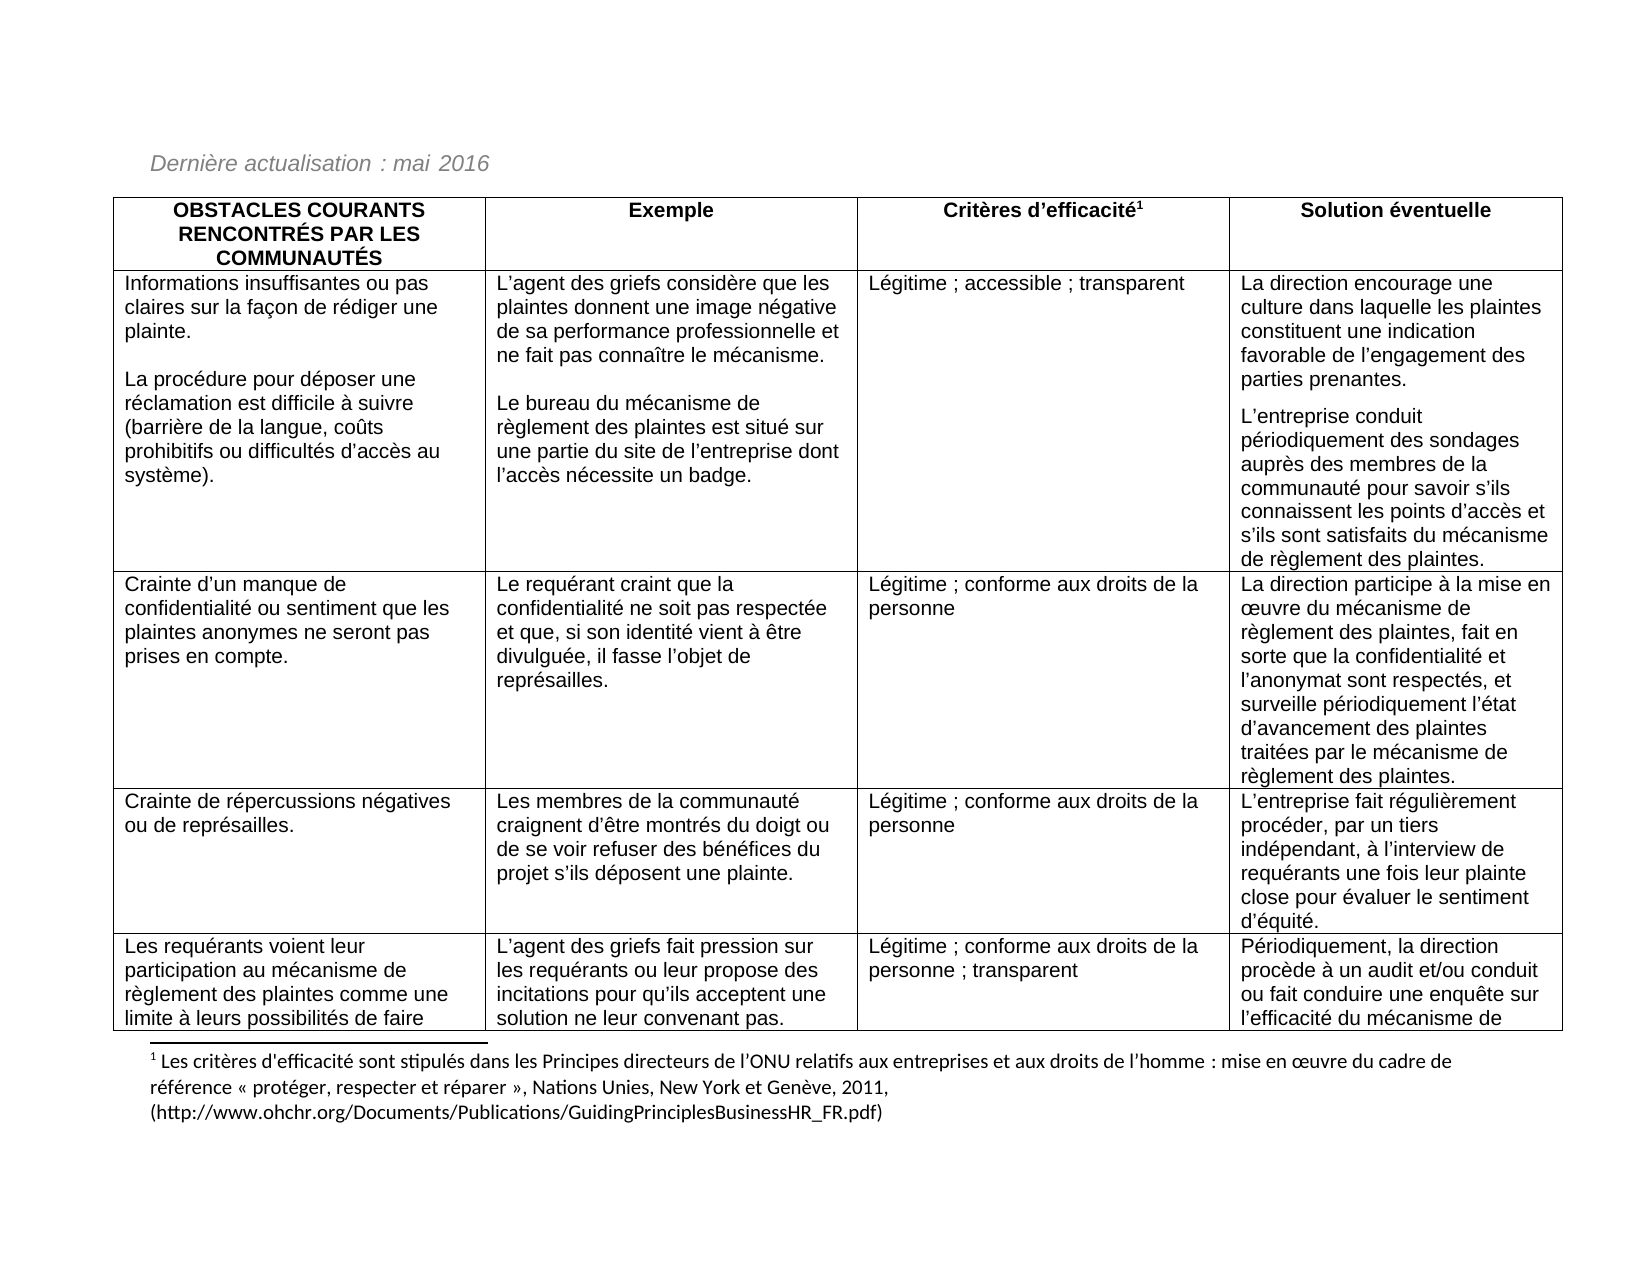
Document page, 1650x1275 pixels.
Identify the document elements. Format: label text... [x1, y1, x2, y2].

table_cell L’agent des griefs considère que les plaintes donnent une image négative de sa performance professionnelle et ne fait pas connaître le mécanisme. Le bureau du mécanisme de règlement des plaintes est situé sur une partie du site de l’entreprise dont l’accès nécessite un badge. [486, 271, 857, 571]
table_header Exemple [486, 198, 857, 270]
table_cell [1230, 934, 1562, 1029]
table_header Solution éventuelle [1230, 198, 1562, 270]
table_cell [858, 934, 1229, 1029]
table_cell Le requérant craint que la confidentialité ne soit pas respectée et que, si son identité vient à être divulguée, il fasse l’objet de représailles. [486, 572, 857, 788]
table_cell La direction encourage une culture dans laquelle les plaintes constituent une indication favorable de l’engagement des parties prenantes. L’entreprise conduit périodiquement des sondages auprès des membres de la communauté pour savoir s’ils connaissent les points d’accès et s’ils sont satisfaits du mécanisme de règlement des plaintes. [1230, 271, 1562, 571]
table_cell Légitime ; conforme aux droits de la personne [858, 789, 1229, 933]
table_cell L’entreprise fait régulièrement procéder, par un tiers indépendant, à l’interview de requérants une fois leur plainte close pour évaluer le sentiment d’équité. [1230, 789, 1562, 933]
table_cell Les membres de la communauté craignent d’être montrés du doigt ou de se voir refuser des bénéfices du projet s’ils déposent une plainte. [486, 789, 857, 933]
table_header Critères d’efficacité [858, 198, 1229, 270]
table_cell Informations insuffisantes ou pas claires sur la façon de rédiger une plainte. La procédure pour déposer une réclamation est difficile à suivre (barrière de la langue, coûts prohibitifs ou difficultés d’accès au système). [114, 271, 485, 571]
table_cell Légitime ; conforme aux droits de la personne [858, 572, 1229, 788]
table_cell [486, 934, 857, 1029]
table_cell La direction participe à la mise en œuvre du mécanisme de règlement des plaintes, fait en sorte que la confidentialité et l’anonymat sont respectés, et surveille périodiquement l’état d’avancement des plaintes traitées par le mécanisme de règlement des plaintes. [1230, 572, 1562, 788]
table_cell Légitime ; accessible ; transparent [858, 271, 1229, 571]
table_cell Crainte de répercussions négatives ou de représailles. [114, 789, 485, 933]
table_cell Crainte d’un manque de confidentialité ou sentiment que les plaintes anonymes ne seront pas prises en compte. [114, 572, 485, 788]
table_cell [114, 934, 485, 1029]
table_header OBSTACLES COURANTS RENCONTRÉS PAR LES COMMUNAUTÉS [114, 198, 485, 270]
